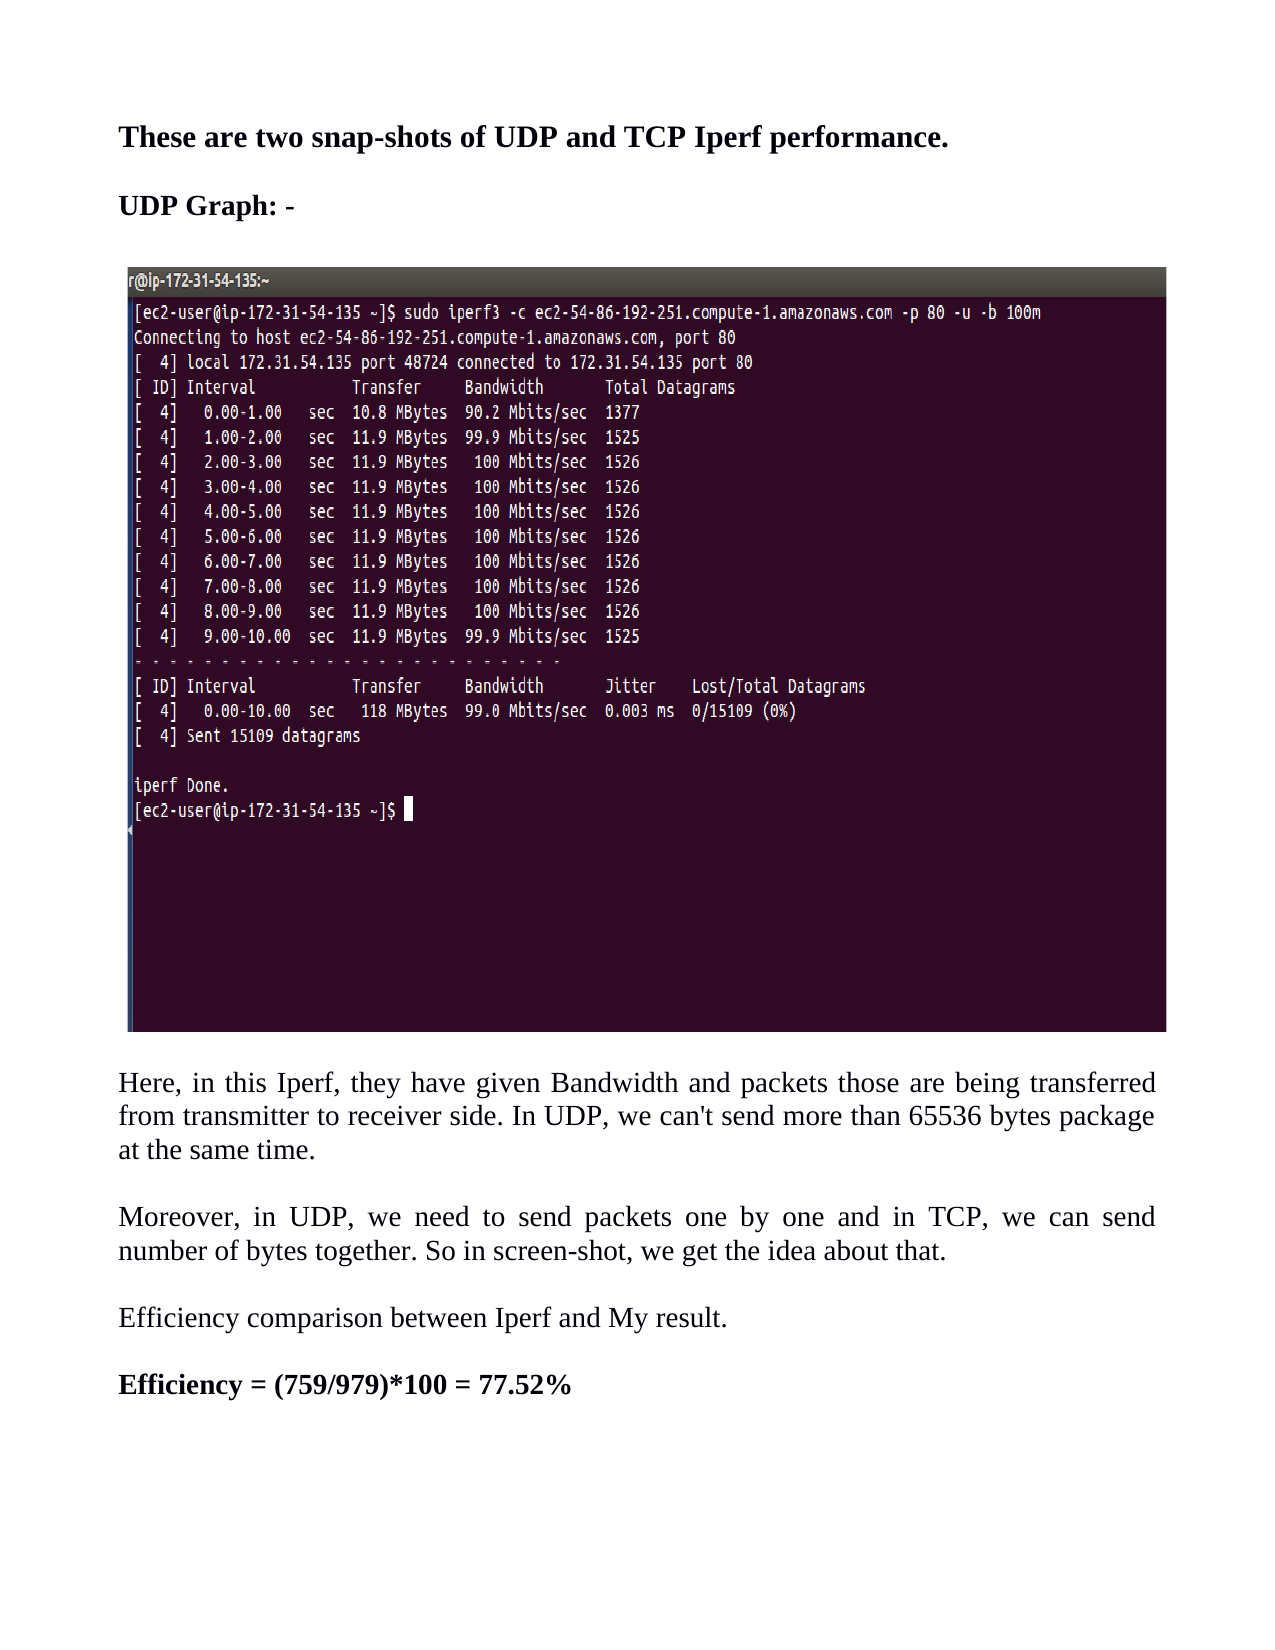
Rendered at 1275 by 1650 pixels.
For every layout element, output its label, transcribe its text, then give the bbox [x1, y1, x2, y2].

text Efficiency comparison between Iperf and My result. [118, 1300, 1157, 1333]
text Efficiency = (759/979)*100 = 77.52% [118, 1367, 1157, 1400]
text Here, in this Iperf, they have given Bandwidth and packets those are being transferred from transmitter to receiver side. In UDP, we can't send more than 65536 bytes package at the same time. [118, 1065, 1157, 1166]
text UDP Graph: - [118, 188, 1157, 221]
text These are two snap-shots of UDP and TCP Iperf performance. [118, 118, 1157, 154]
picture [127, 267, 1167, 1032]
text Moreover, in UDP, we need to send packets one by one and in TCP, we can send number of bytes together. So in screen-shot, we get the idea about that. [118, 1199, 1157, 1266]
